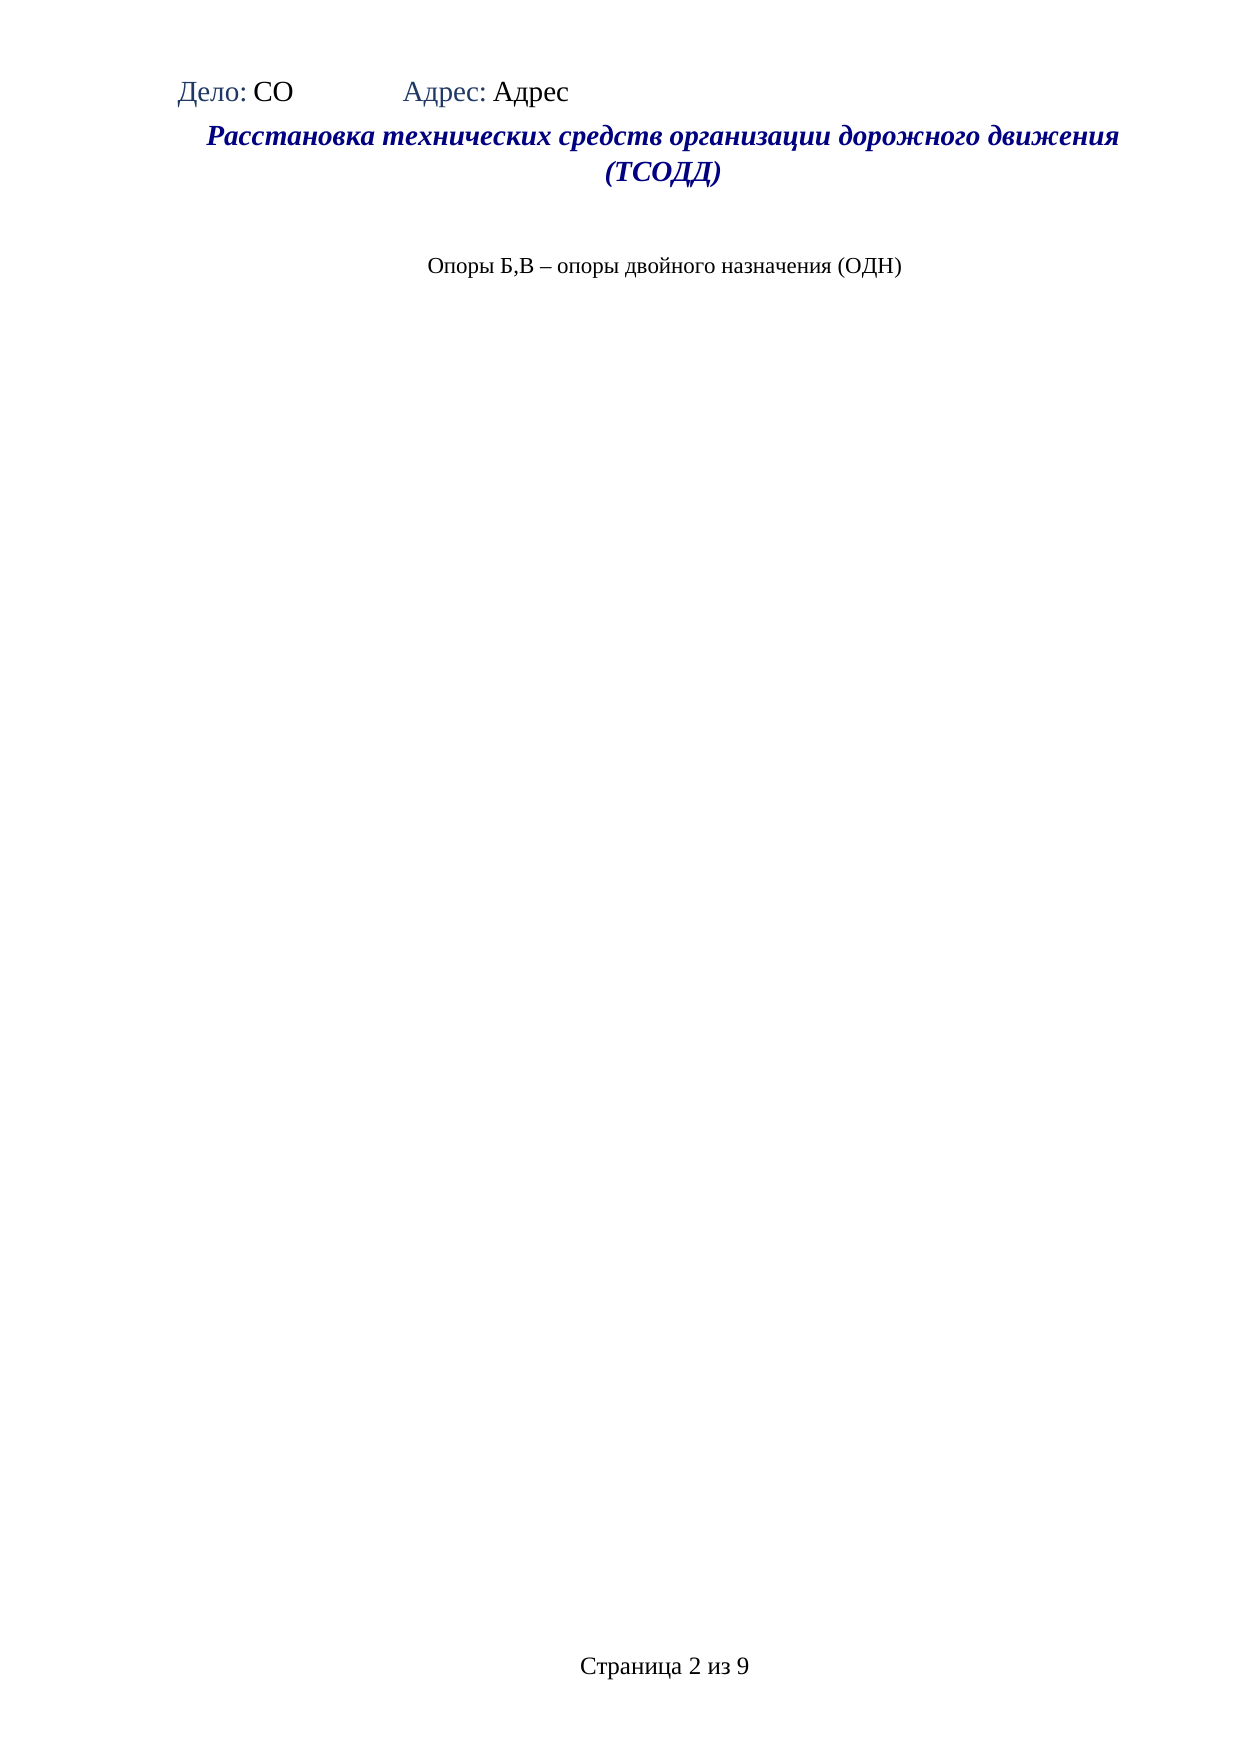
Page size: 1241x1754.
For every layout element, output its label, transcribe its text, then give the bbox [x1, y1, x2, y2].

text Опоры Б,В – опоры двойного назначения (ОДН) [177, 252, 1152, 278]
text Расстановка технических средств организации дорожного движения (ТСОДД) [177, 118, 1152, 188]
